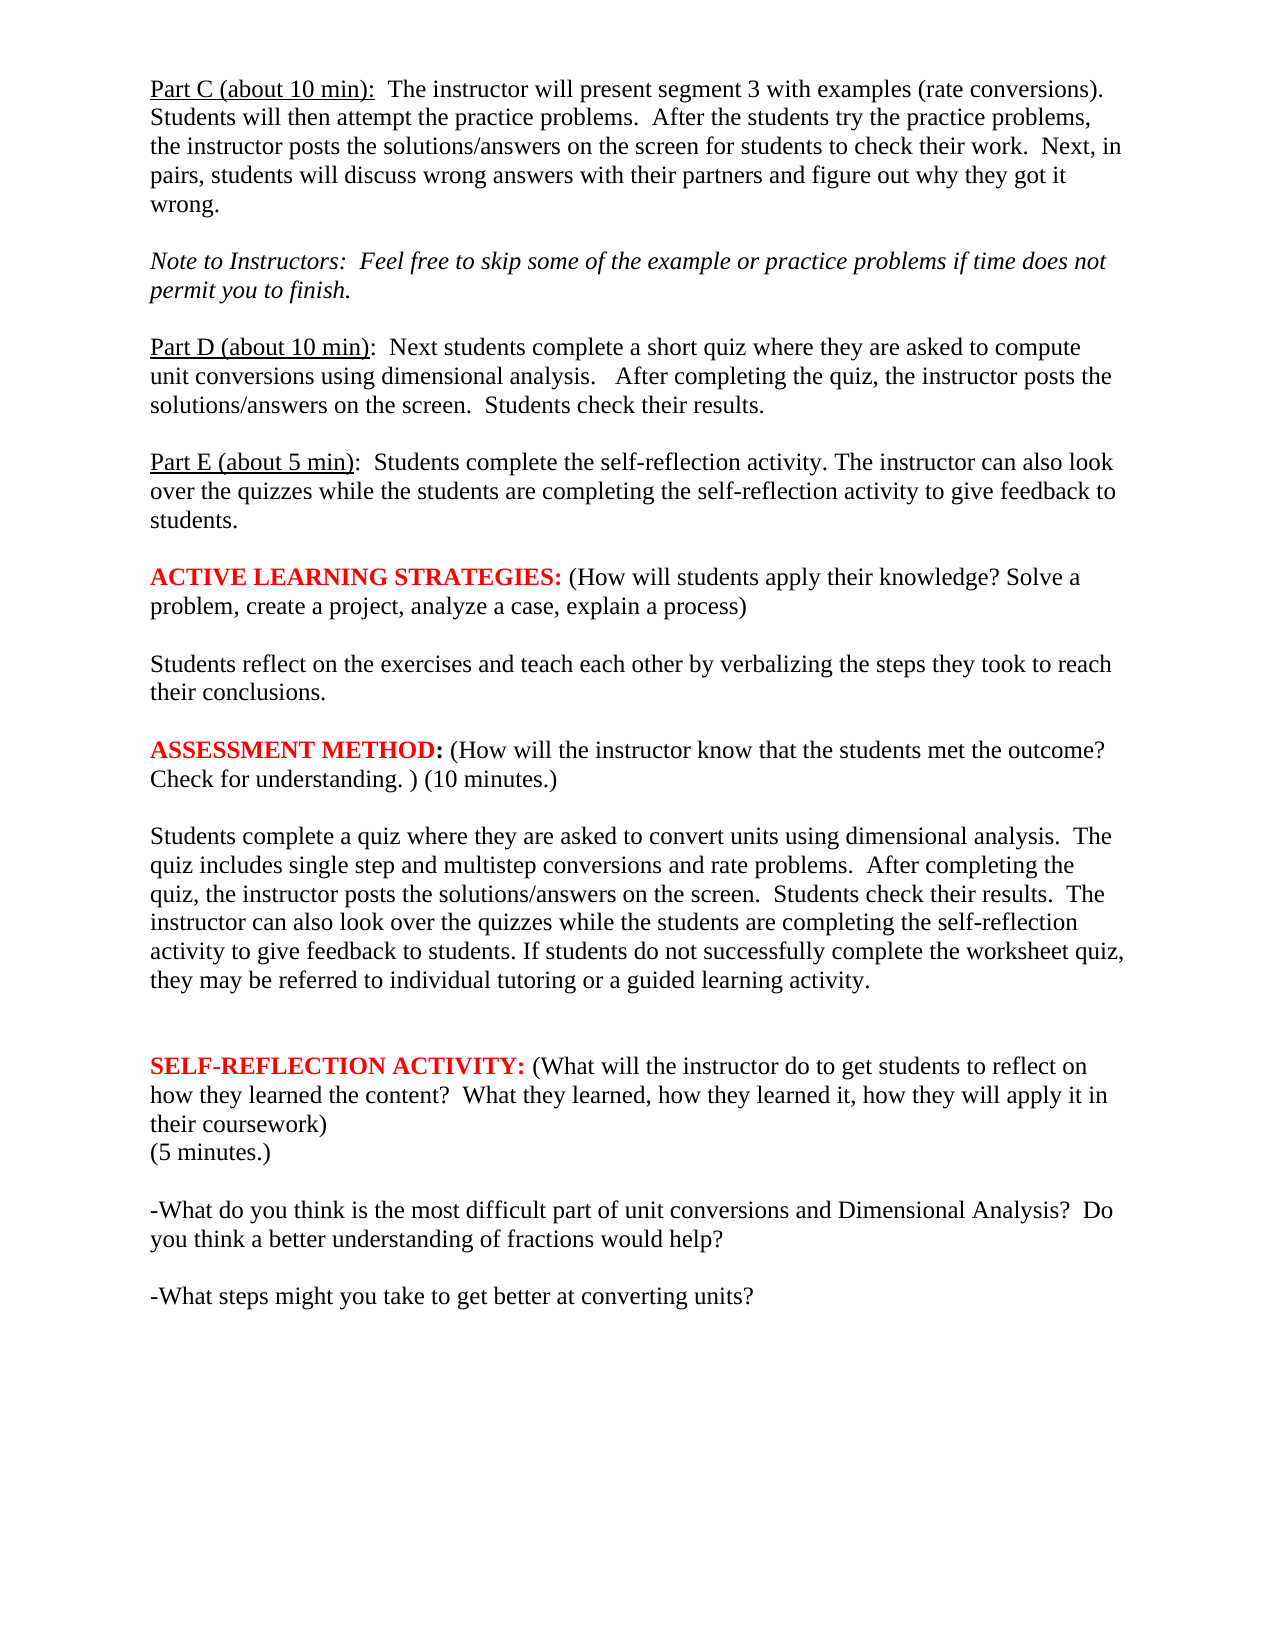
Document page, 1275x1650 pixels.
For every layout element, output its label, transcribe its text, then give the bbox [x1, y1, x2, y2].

text ACTIVE LEARNING STRATEGIES: (How will students apply their knowledge? Solve a problem, create a project, analyze a case, explain a process) [150, 562, 1125, 620]
text (5 minutes.) [150, 1137, 1125, 1166]
text Part D (about 10 min): Next students complete a short quiz where they are asked to compute unit conversions using dimensional analysis. After completing the quiz, the instructor posts the solutions/answers on the screen. Students check their results. [150, 332, 1125, 419]
text SELF-REFLECTION ACTIVITY: (What will the instructor do to get students to reflect on how they learned the content? What they learned, how they learned it, how they will apply it in their coursework) [150, 1051, 1125, 1137]
text Part E (about 5 min): Students complete the self-reflection activity. The instructor can also look over the quizzes while the students are completing the self-reflection activity to give feedback to students. [150, 447, 1125, 534]
text -What steps might you take to get better at converting units? [150, 1281, 1125, 1310]
text Note to Instructors: Feel free to skip some of the example or practice problems if time does not permit you to finish. [150, 246, 1125, 304]
text Part C (about 10 min): The instructor will present segment 3 with examples (rate conversions). Students will then attempt the practice problems. After the students try the practice problems, the instructor posts the solutions/answers on the screen for students to check their work. Next, in pairs, students will discuss wrong answers with their partners and figure out why they got it wrong. [150, 74, 1125, 217]
text Students reflect on the exercises and teach each other by verbalizing the steps they took to reach their conclusions. [150, 649, 1125, 706]
text ASSESSMENT METHOD: (How will the instructor know that the students met the outcome? Check for understanding. ) (10 minutes.) [150, 735, 1125, 792]
text Students complete a quiz where they are asked to convert units using dimensional analysis. The quiz includes single step and multistep conversions and rate problems. After completing the quiz, the instructor posts the solutions/answers on the screen. Students check their results. The instructor can also look over the quizzes while the students are completing the self-reflection activity to give feedback to students. If students do not successfully complete the worksheet quiz, they may be referred to individual tutoring or a guided learning activity. [150, 821, 1125, 994]
text -What do you think is the most difficult part of unit conversions and Dimensional Analysis? Do you think a better understanding of fractions would help? [150, 1195, 1125, 1252]
